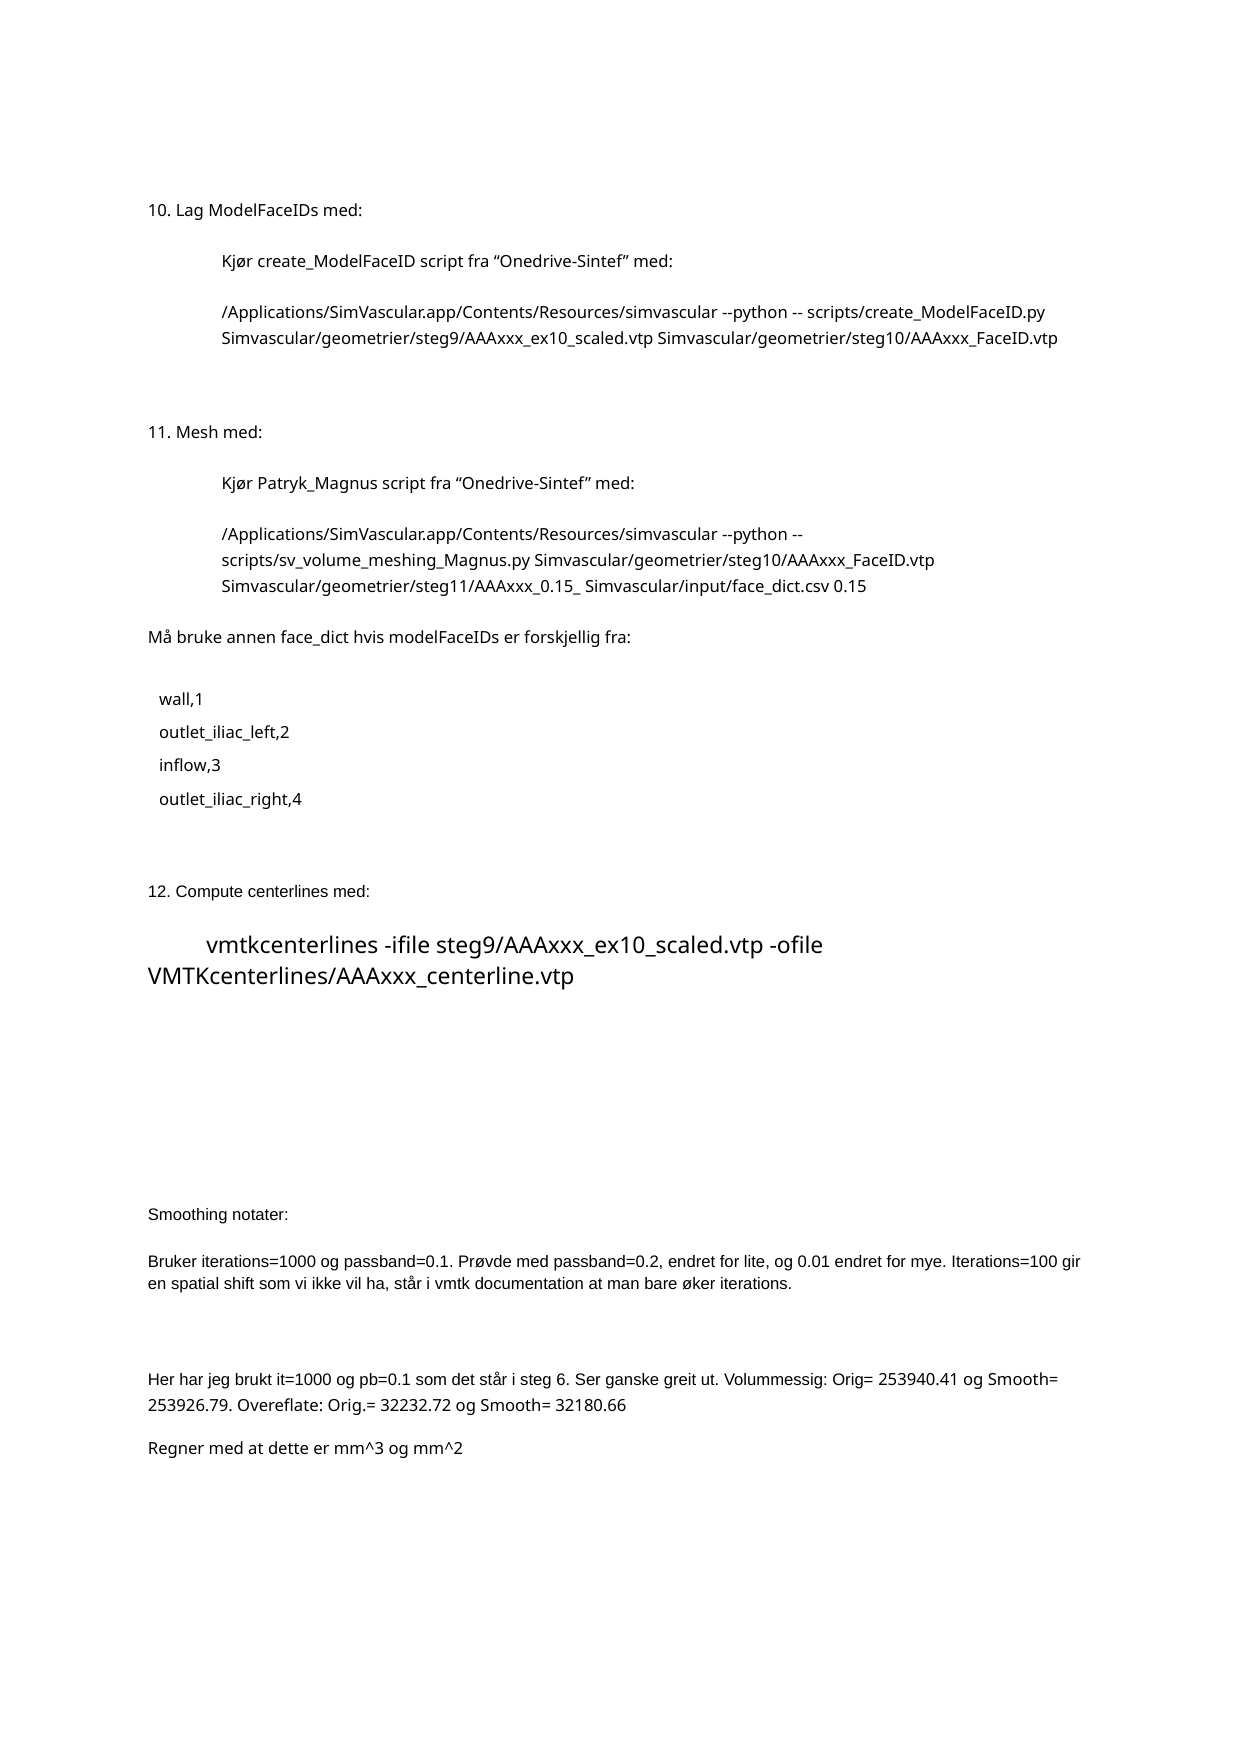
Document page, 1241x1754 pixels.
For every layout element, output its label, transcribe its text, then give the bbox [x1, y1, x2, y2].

text Smoothing notater: [148, 1204, 1093, 1224]
text Må bruke annen face_dict hvis modelFaceIDs er forskjellig fra: [148, 626, 1093, 648]
text /Applications/SimVascular.app/Contents/Resources/simvascular --python -- scripts/create_ModelFaceID.py Simvascular/geometrier/steg9/AAAxxx_ex10_scaled.vtp Simvascular/geometrier/steg10/AAAxxx_FaceID.vtp [221, 301, 1093, 349]
text /Applications/SimVascular.app/Contents/Resources/simvascular --python -- scripts/sv_volume_meshing_Magnus.py Simvascular/geometrier/steg10/AAAxxx_FaceID.vtp Simvascular/geometrier/steg11/AAAxxx_0.15_ Simvascular/input/face_dict.csv 0.15 [221, 523, 1093, 597]
text Kjør Patryk_Magnus script fra “Onedrive-Sintef” med: [148, 472, 1093, 494]
text Regner med at dette er mm^3 og mm^2 [148, 1437, 1093, 1459]
table_cell inflow,3 [148, 744, 335, 777]
text vmtkcenterlines -ifile steg9/AAAxxx_ex10_scaled.vtp -ofile VMTKcenterlines/AAAxxx_centerline.vtp [148, 929, 1093, 992]
text 12. Compute centerlines med: [148, 882, 1093, 901]
table_cell outlet_iliac_right,4 [148, 777, 335, 810]
text Kjør create_ModelFaceID script fra “Onedrive-Sintef” med: [148, 250, 1093, 272]
text 10. Lag ModelFaceIDs med: [148, 199, 1093, 221]
text Her har jeg brukt it=1000 og pb=0.1 som det står i steg 6. Ser ganske greit ut. Volummessig: Orig= 253940.41 og Smooth= 253926.79. Overeflate: Orig.= 32232.72 og Smooth= 32180.66 [148, 1367, 1093, 1416]
table_cell outlet_iliac_left,2 [148, 710, 335, 743]
table_header wall,1 [148, 677, 335, 710]
text Bruker iterations=1000 og passband=0.1. Prøvde med passband=0.2, endret for lite, og 0.01 endret for mye. Iterations=100 gir en spatial shift som vi ikke vil ha, står i vmtk documentation at man bare øker iterations. [148, 1251, 1093, 1293]
text 11. Mesh med: [148, 421, 1093, 443]
